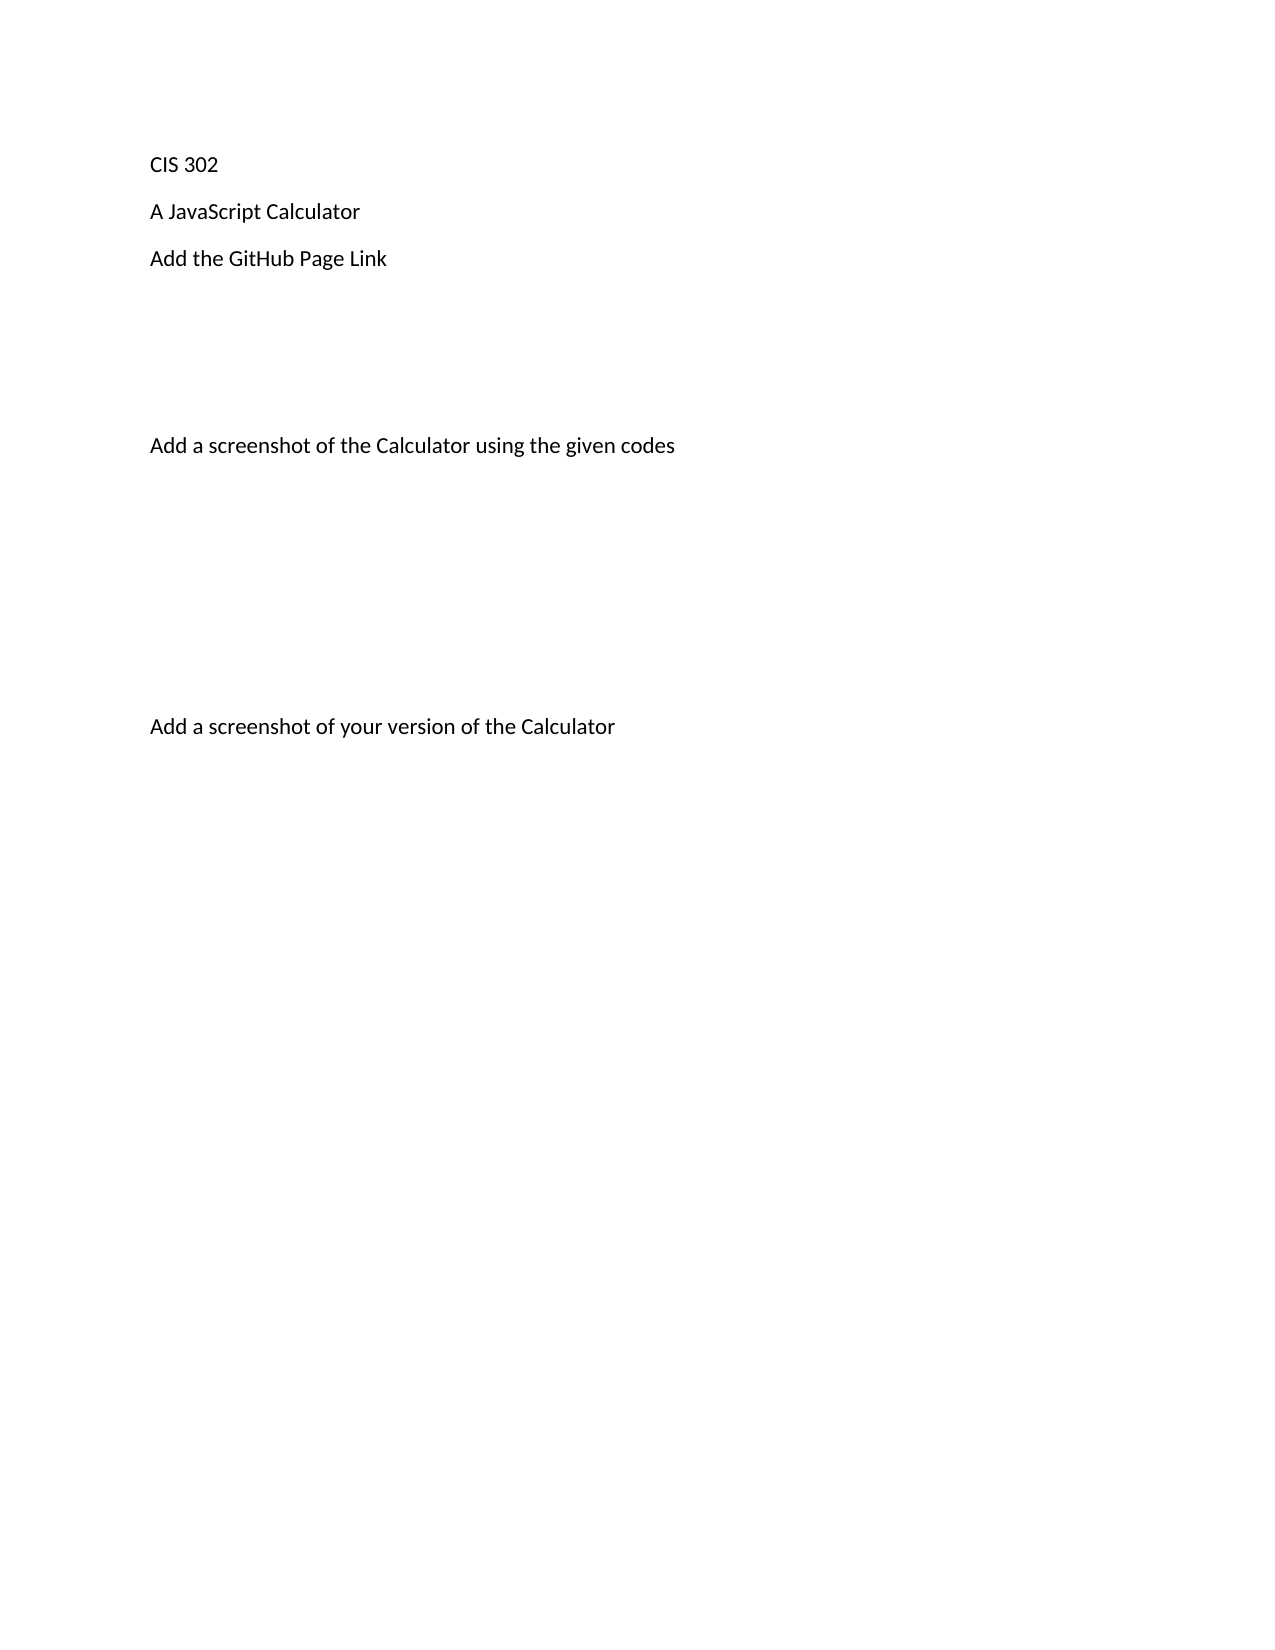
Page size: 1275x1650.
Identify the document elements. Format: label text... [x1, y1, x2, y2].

text A JavaScript Calculator [150, 197, 1125, 225]
text Add the GitHub Page Link [150, 244, 1125, 272]
text Add a screenshot of the Calculator using the given codes [150, 431, 1125, 459]
text Add a screenshot of your version of the Calculator [150, 712, 1125, 741]
text CIS 302 [150, 150, 1125, 178]
